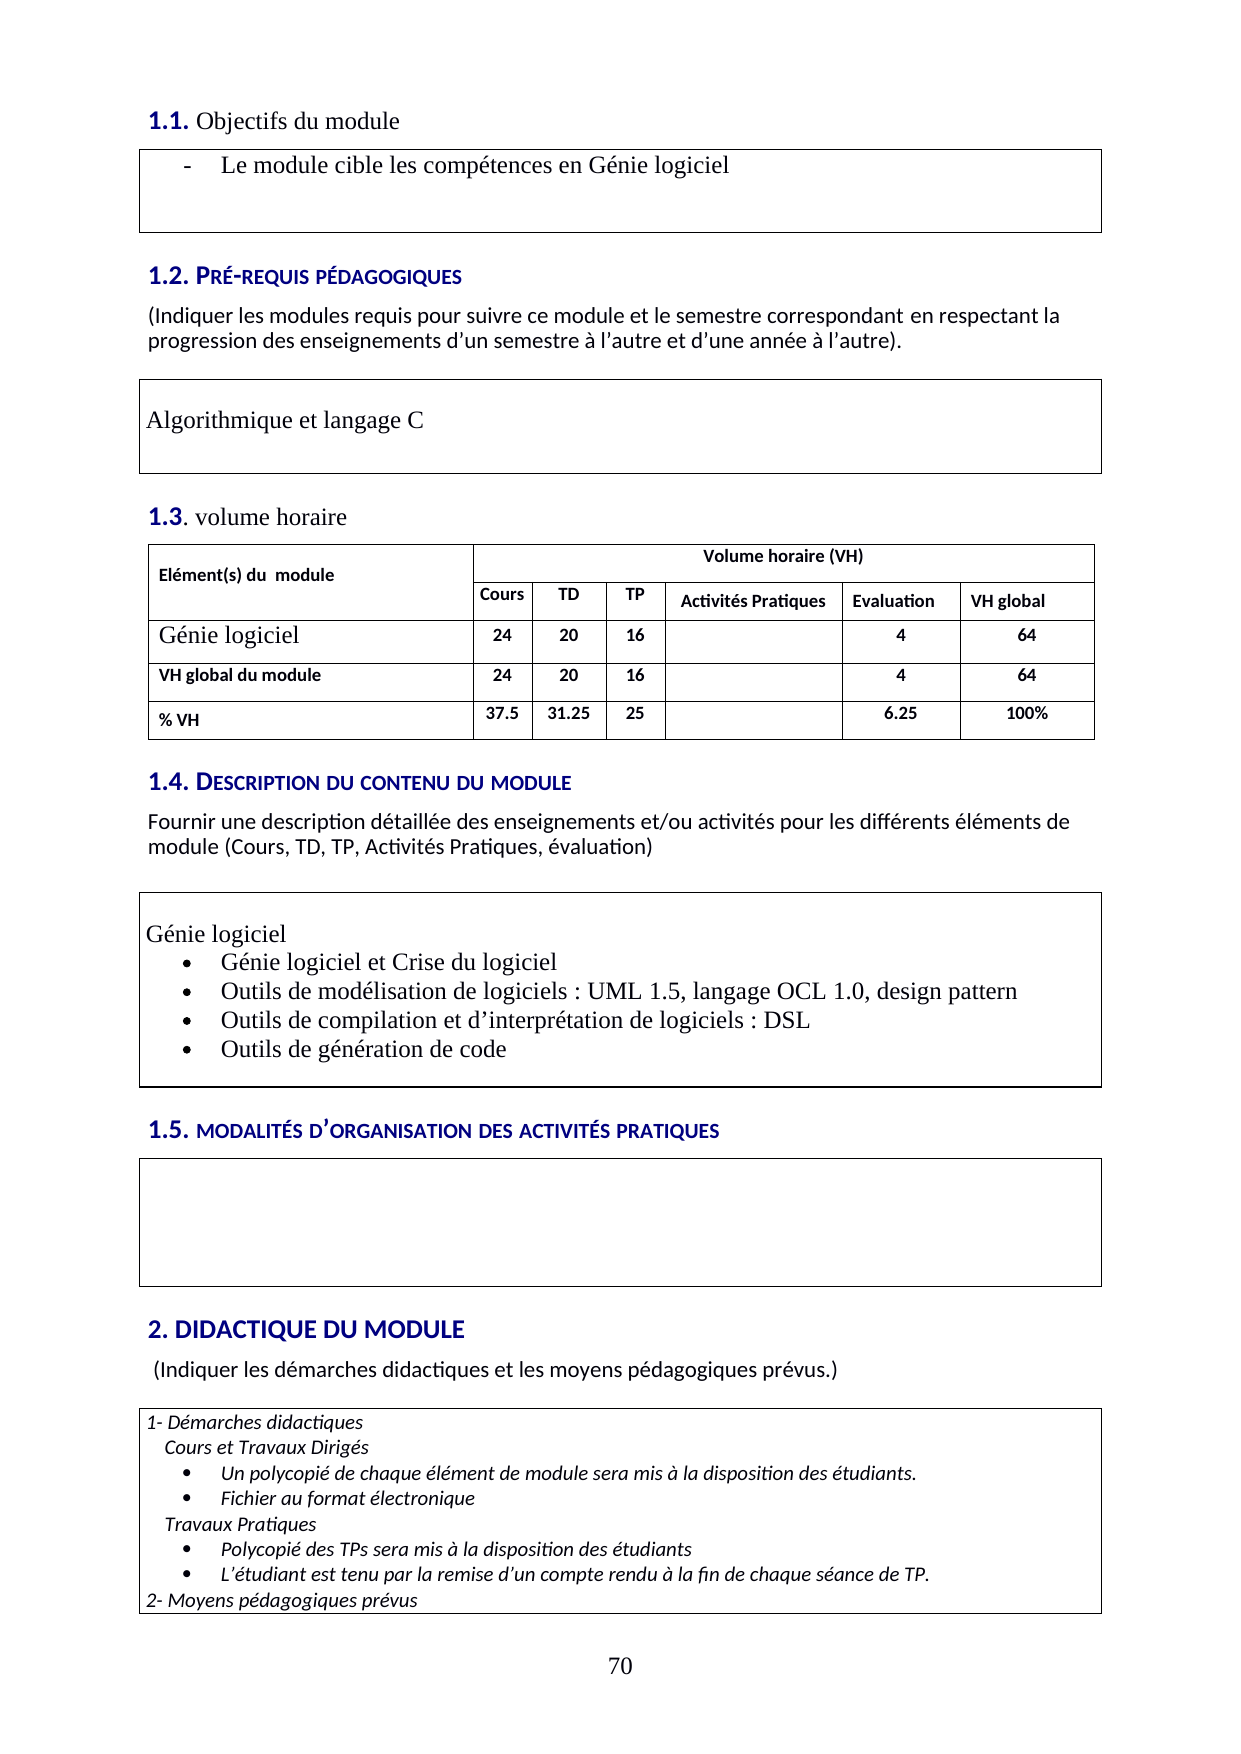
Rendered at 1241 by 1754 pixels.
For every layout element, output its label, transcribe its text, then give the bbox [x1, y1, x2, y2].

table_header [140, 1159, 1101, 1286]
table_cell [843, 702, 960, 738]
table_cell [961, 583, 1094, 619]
text 1.2. Pré-requis pédagogiques [148, 258, 1092, 291]
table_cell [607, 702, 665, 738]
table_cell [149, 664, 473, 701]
text 1.5. modalités d’organisation des activités pratiques [148, 1112, 1092, 1146]
text 1.1. Objectifs du module [148, 103, 1092, 136]
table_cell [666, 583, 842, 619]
text 1.4. Description du contenu du module [148, 764, 1092, 797]
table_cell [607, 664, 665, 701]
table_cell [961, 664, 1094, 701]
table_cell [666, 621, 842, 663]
text (Indiquer les modules requis pour suivre ce module et le semestre correspondant en respectant la progression des enseignements d’un semestre à l’autre et d’une année à l’autre). [148, 303, 1092, 353]
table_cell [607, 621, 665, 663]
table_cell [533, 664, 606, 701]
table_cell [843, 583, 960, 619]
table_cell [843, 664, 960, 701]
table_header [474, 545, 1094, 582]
text 1.3. volume horaire [148, 499, 1092, 532]
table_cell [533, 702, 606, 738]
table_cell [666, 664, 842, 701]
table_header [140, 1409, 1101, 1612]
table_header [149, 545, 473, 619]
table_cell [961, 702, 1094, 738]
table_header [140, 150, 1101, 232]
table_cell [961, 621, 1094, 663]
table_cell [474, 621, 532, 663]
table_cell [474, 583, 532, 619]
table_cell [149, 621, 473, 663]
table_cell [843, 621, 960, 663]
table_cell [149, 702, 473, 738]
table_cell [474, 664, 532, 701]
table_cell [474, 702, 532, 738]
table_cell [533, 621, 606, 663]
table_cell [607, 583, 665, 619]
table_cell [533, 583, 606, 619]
text 2. DIDACTIQUE DU MODULE [148, 1312, 1092, 1345]
text Fournir une description détaillée des enseignements et/ou activités pour les différents éléments de module (Cours, TD, TP, Activités Pratiques, évaluation) [148, 809, 1092, 859]
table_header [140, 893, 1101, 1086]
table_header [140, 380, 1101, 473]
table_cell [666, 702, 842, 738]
text (Indiquer les démarches didactiques et les moyens pédagogiques prévus.) [148, 1358, 1092, 1383]
